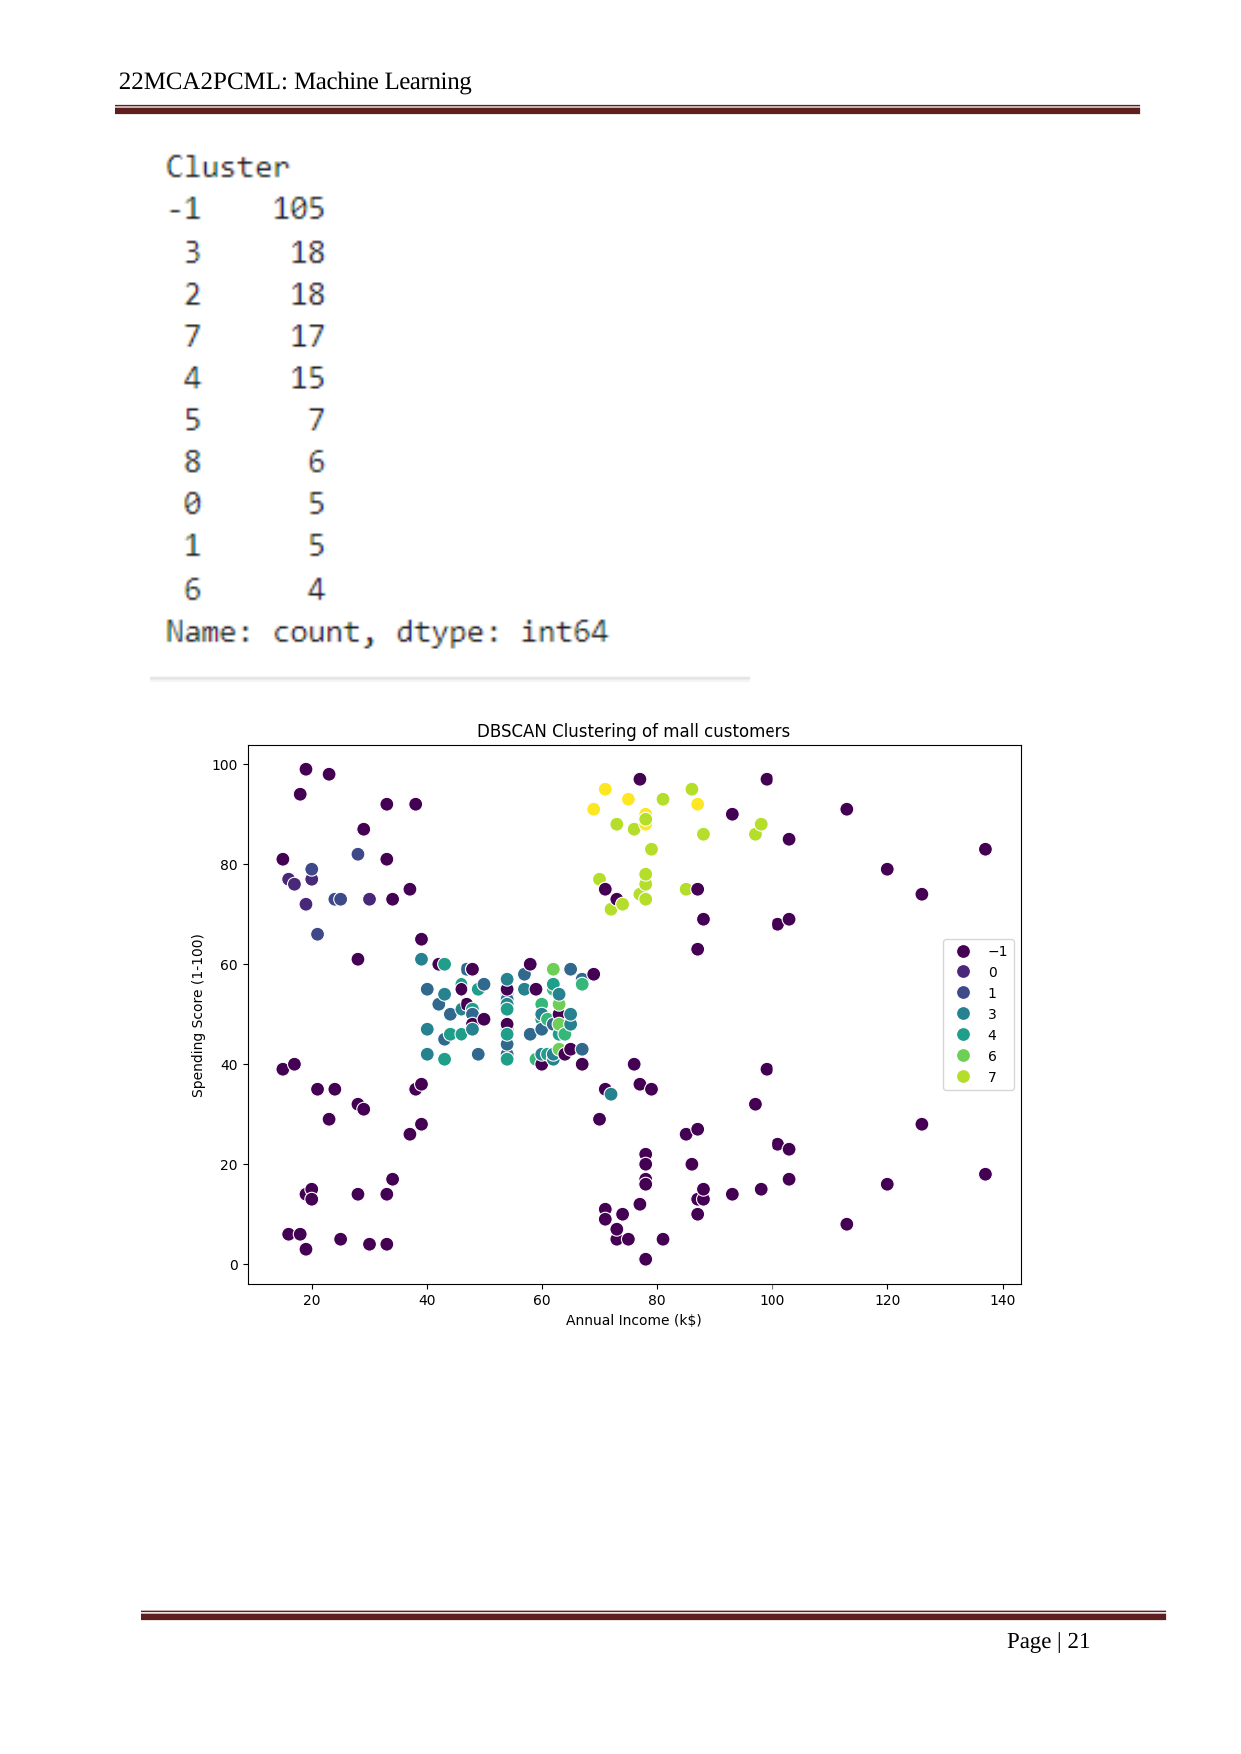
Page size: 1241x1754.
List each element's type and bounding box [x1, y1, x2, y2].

picture [150, 710, 1084, 1339]
picture [150, 150, 750, 682]
